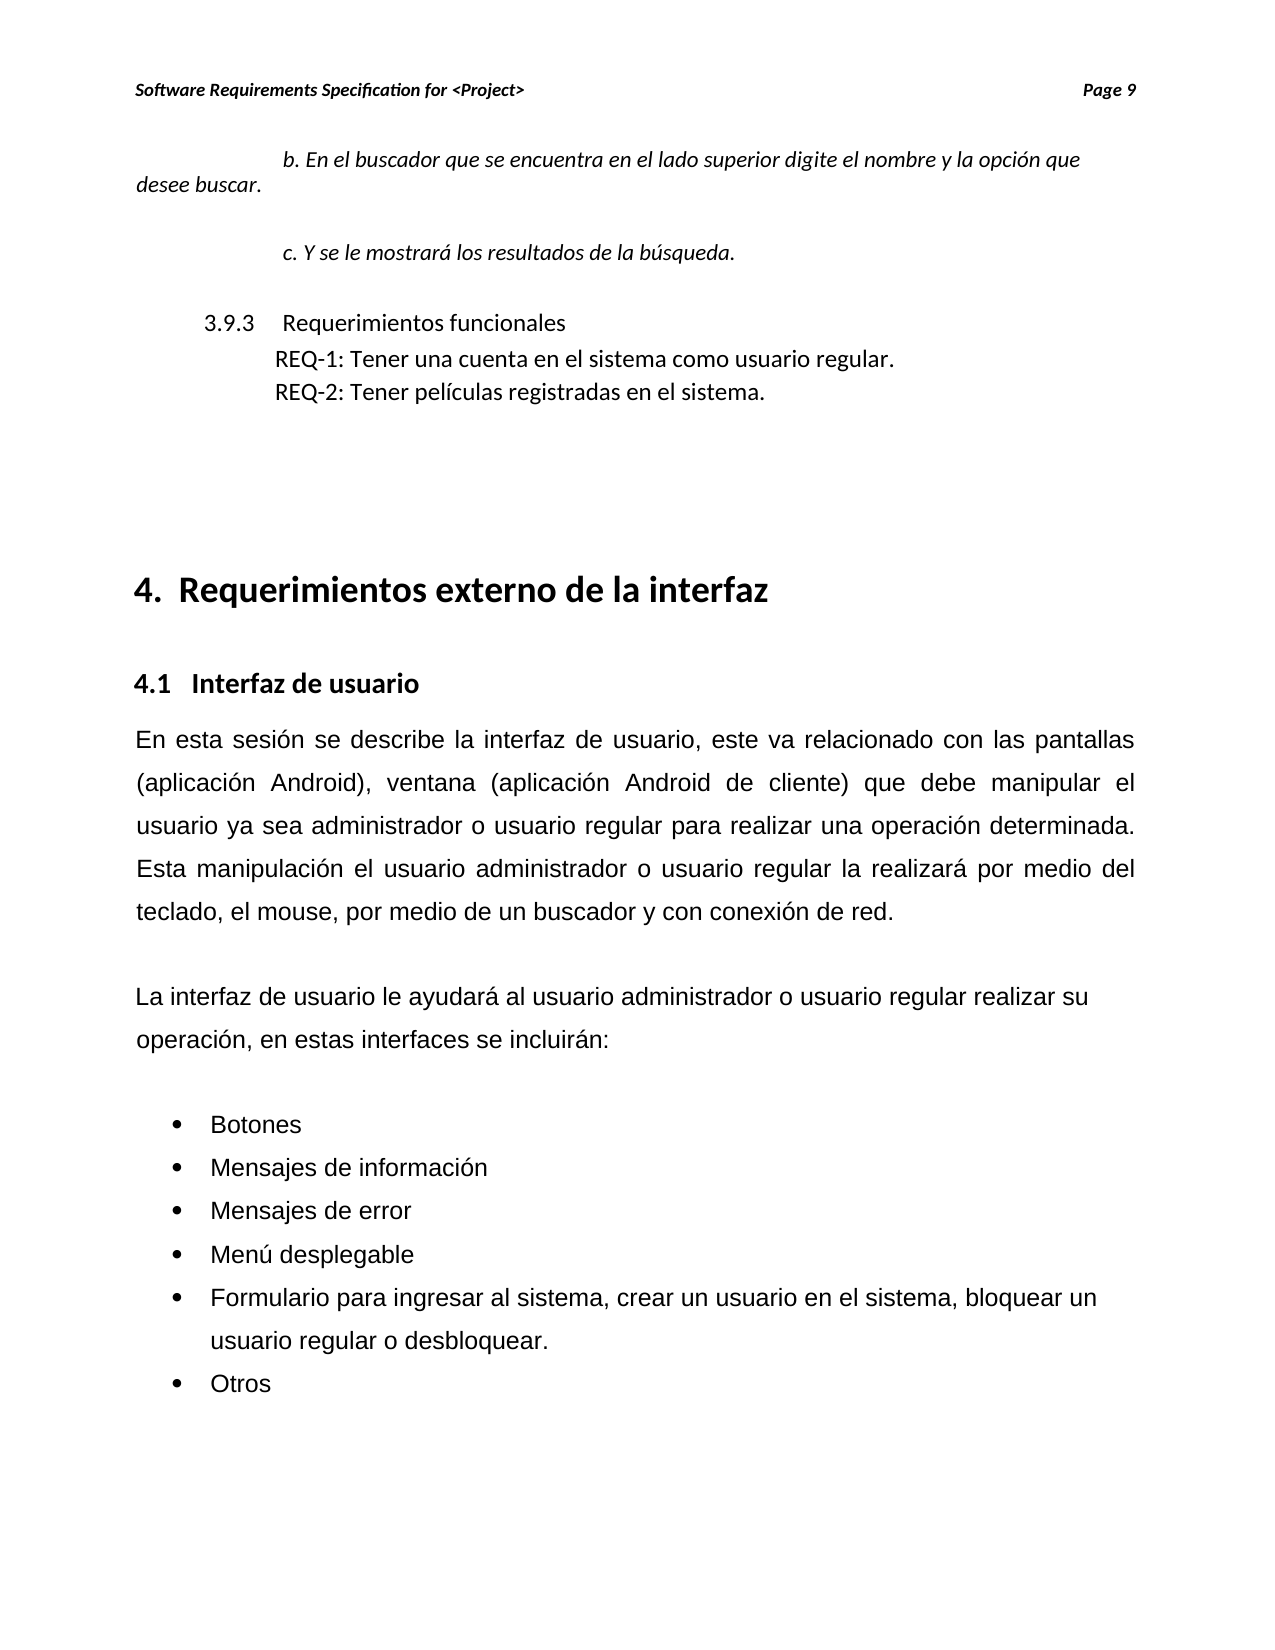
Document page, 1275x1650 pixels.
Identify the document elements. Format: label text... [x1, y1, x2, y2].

list Formulario para ingresar al sistema, crear un usuario en el sistema, bloquear un usuario regular o desbloquear. [173, 1283, 1137, 1355]
subtitle 4.1 Interfaz de usuario [134, 666, 1137, 701]
list Mensajes de error [173, 1196, 1137, 1225]
text La interfaz de usuario le ayudará al usuario administrador o usuario regular realizar su operación, en estas interfaces se incluirán: [135, 982, 1137, 1054]
list Menú desplegable [173, 1239, 1137, 1268]
list Botones [173, 1110, 1137, 1139]
subtitle 3.9.3 Requerimientos funcionales [135, 307, 1137, 337]
text c. Y se le mostrará los resultados de la búsqueda. [135, 240, 1137, 265]
text En esta sesión se describe la interfaz de usuario, este va relacionado con las pantallas (aplicación Android), ventana (aplicación Android de cliente) que debe manipular el usuario ya sea administrador o usuario regular para realizar una operación determinada. Esta manipulación el usuario administrador o usuario regular la realizará por medio del teclado, el mouse, por medio de un buscador y con conexión de red. [135, 725, 1137, 926]
list Mensajes de información [173, 1153, 1137, 1182]
text b. En el buscador que se encuentra en el lado superior digite el nombre y la opción que desee buscar. [135, 148, 1137, 198]
text REQ-2: Tener películas registradas en el sistema. [275, 376, 1137, 407]
list Otros [173, 1369, 1137, 1398]
subtitle 4. Requerimientos externo de la interfaz [134, 566, 1137, 612]
text REQ-1: Tener una cuenta en el sistema como usuario regular. [275, 343, 1137, 374]
